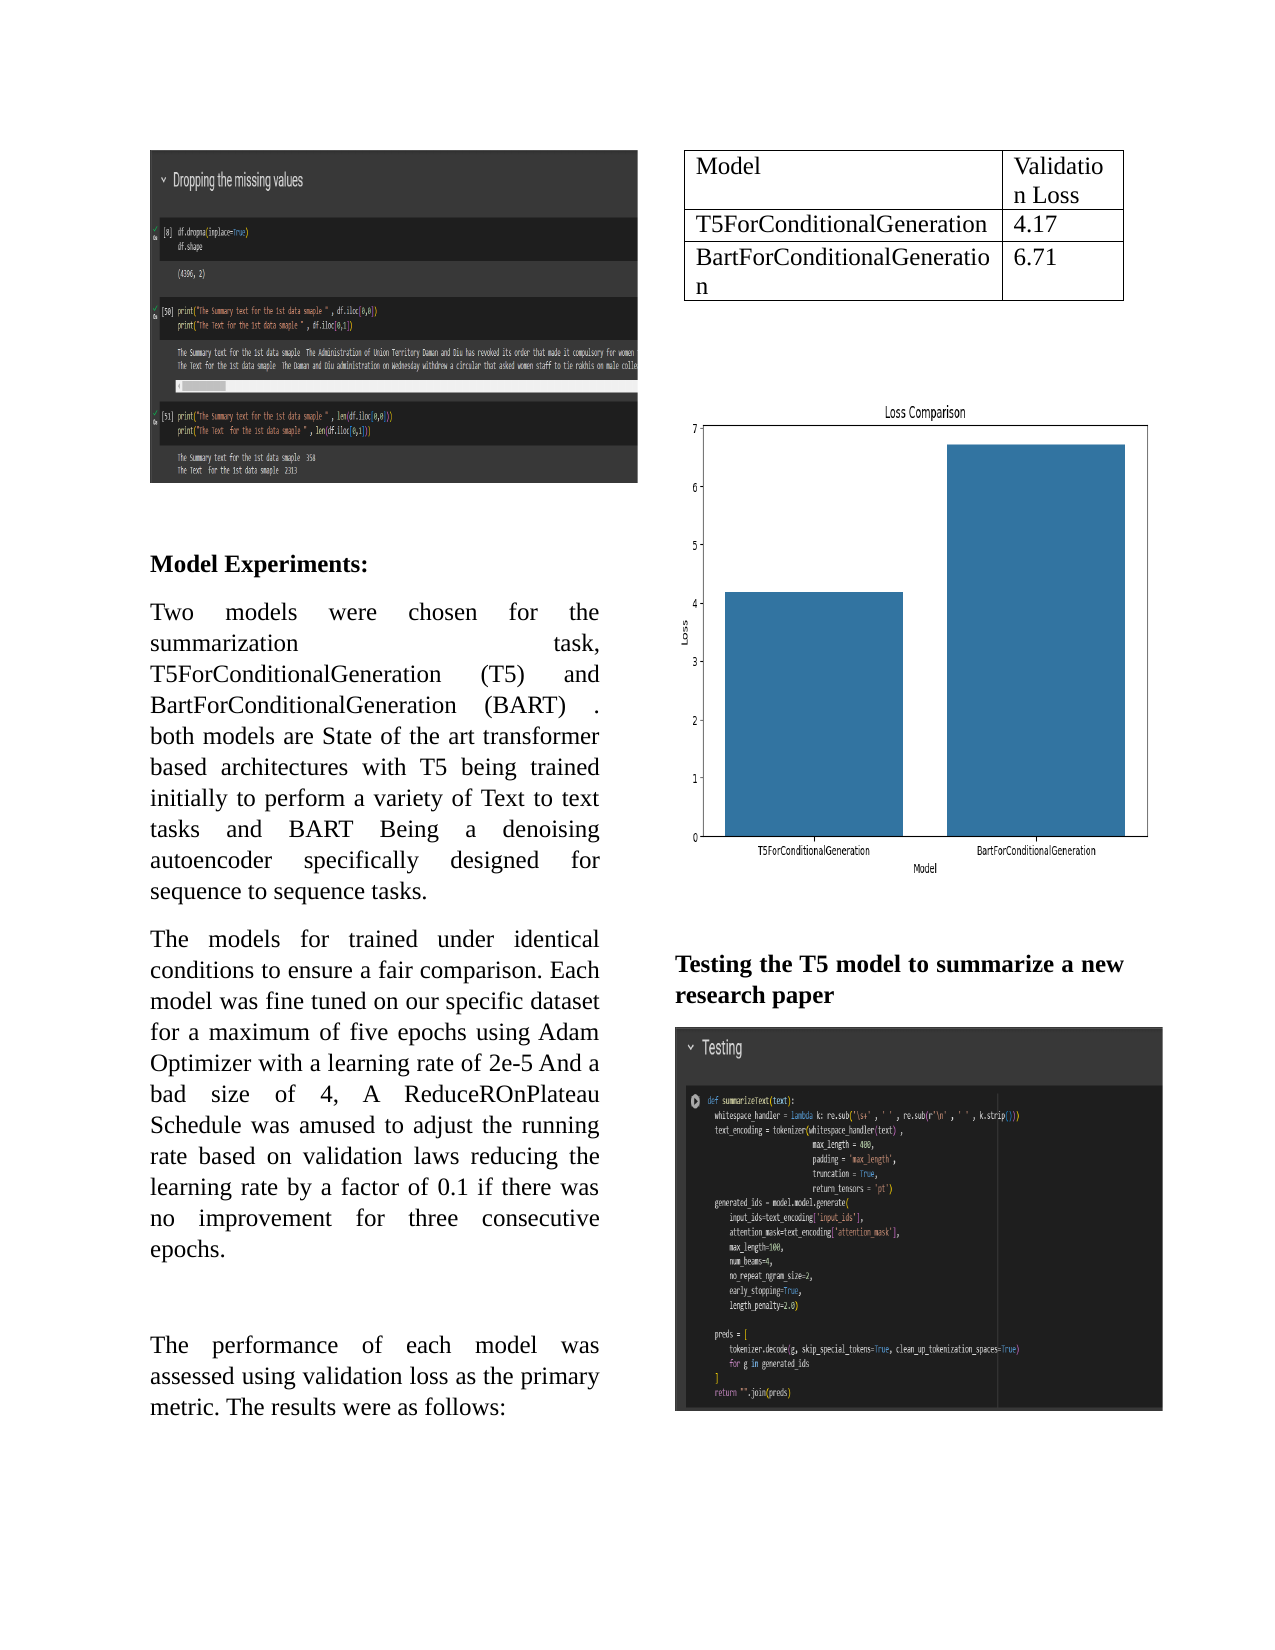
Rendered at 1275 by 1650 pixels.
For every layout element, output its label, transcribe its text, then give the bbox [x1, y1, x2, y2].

text Two models were chosen for the summarization task, T5ForConditionalGeneration (T5) and BartForConditionalGeneration (BART) . both models are State of the art transformer based architectures with T5 being trained initially to perform a variety of Text to text tasks and BART Being a denoising autoencoder specifically designed for sequence to sequence tasks. [150, 597, 600, 905]
table_cell 4.17 [1003, 210, 1123, 241]
text The models for trained under identical conditions to ensure a fair comparison. Each model was fine tuned on our specific dataset for a maximum of five epochs using Adam Optimizer with a learning rate of 2e-5 And a bad size of 4, A ReduceROnPlateau Schedule was amused to adjust the running rate based on validation laws reducing the learning rate by a factor of 0.1 if there was no improvement for three consecutive epochs. [150, 924, 600, 1263]
text Model Experiments: [150, 549, 600, 578]
table_header Validation Loss [1003, 151, 1123, 208]
text The performance of each model was assessed using validation loss as the primary metric. The results were as follows: [150, 1330, 600, 1421]
picture [675, 1027, 1163, 1411]
table_header Model [685, 151, 1002, 208]
picture [150, 150, 638, 483]
picture [675, 396, 1153, 883]
table_cell T5ForConditionalGeneration [685, 210, 1002, 241]
table_cell 6.71 [1003, 242, 1123, 300]
table_cell BartForConditionalGeneration [685, 242, 1002, 300]
text Testing the T5 model to summarize a new research paper [675, 949, 1125, 1009]
